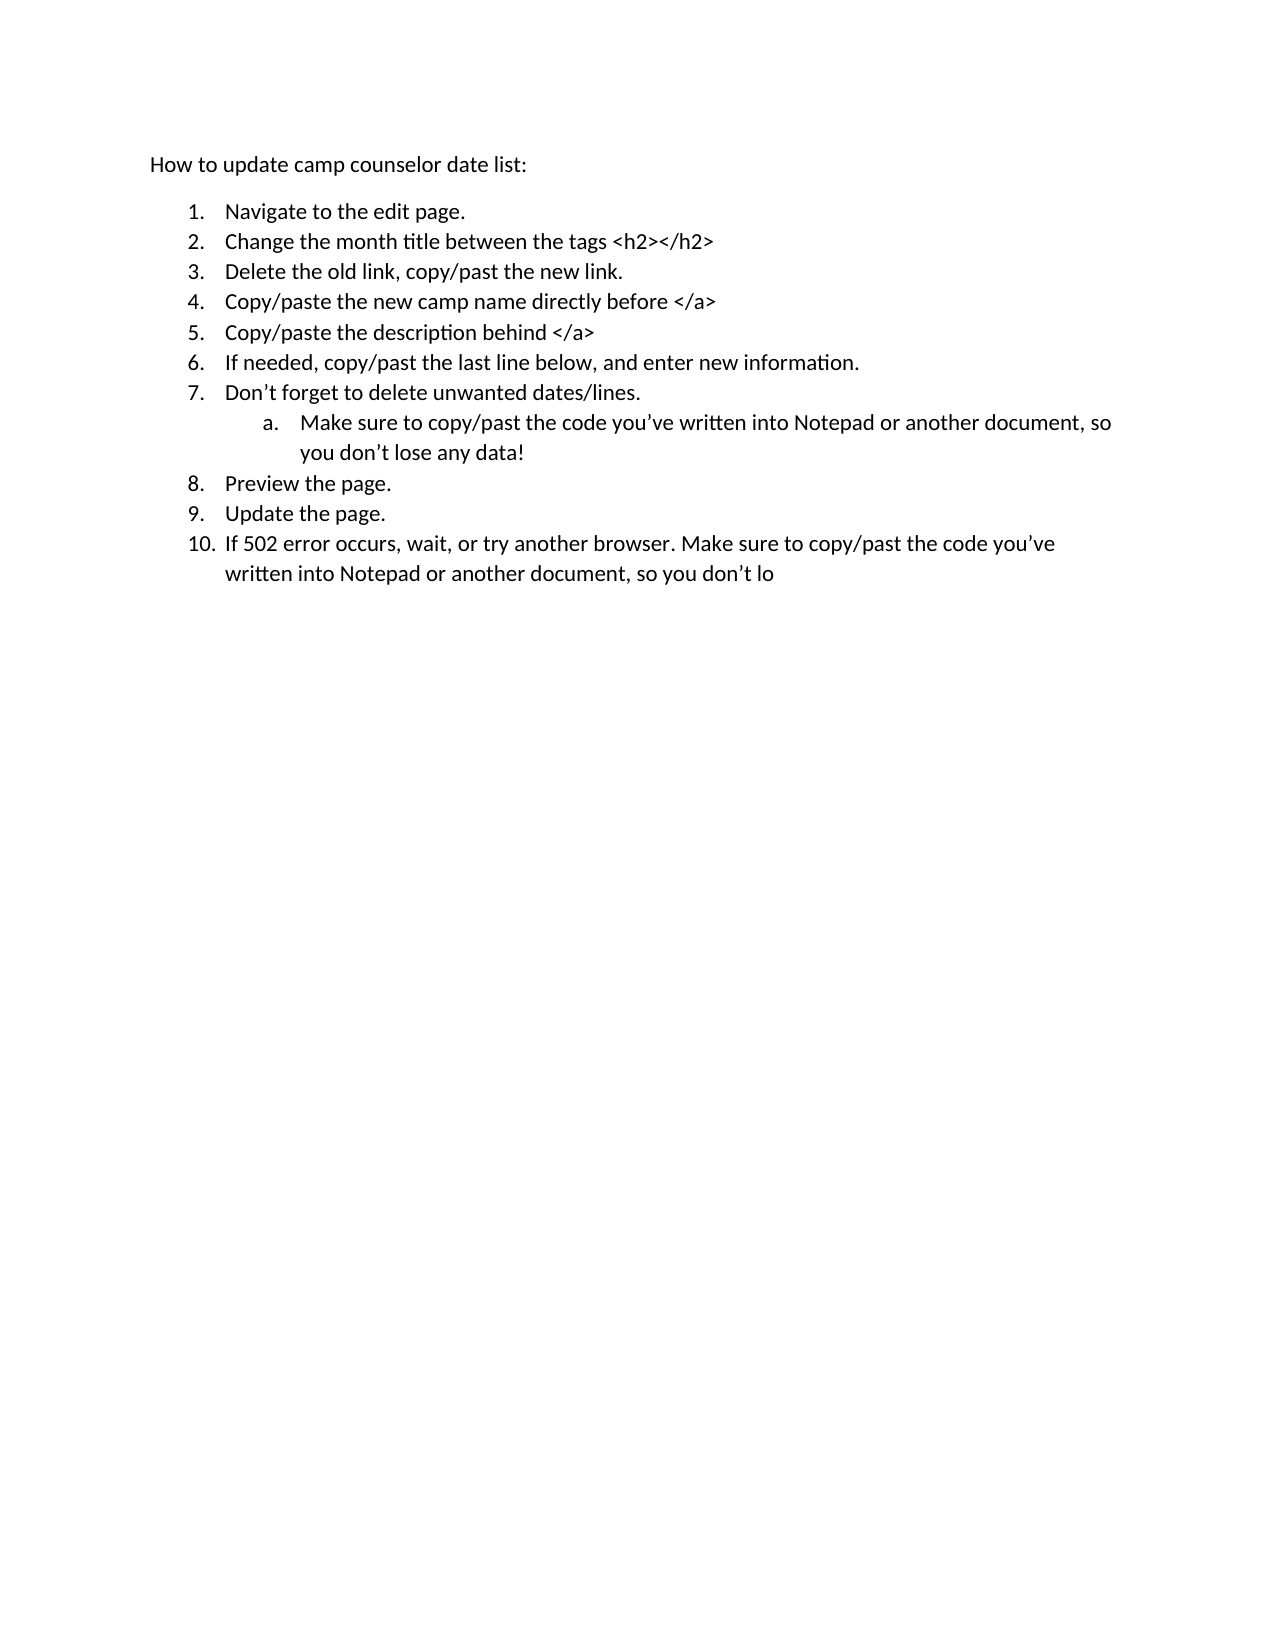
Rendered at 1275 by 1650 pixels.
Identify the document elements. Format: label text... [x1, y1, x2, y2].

list Copy/paste the description behind </a> [187, 318, 1125, 346]
list Don’t forget to delete unwanted dates/lines. [187, 378, 1125, 406]
list Navigate to the edit page. [187, 197, 1125, 225]
list Copy/paste the new camp name directly before </a> [187, 287, 1125, 316]
list Delete the old link, copy/past the new link. [187, 257, 1125, 285]
list If needed, copy/past the last line below, and enter new information. [187, 348, 1125, 376]
text How to update camp counselor date list: [150, 150, 1125, 178]
list Update the page. [187, 499, 1125, 527]
list Make sure to copy/past the code you’ve written into Notepad or another document, so you don’t lose any data! [262, 408, 1125, 467]
list Preview the page. [187, 469, 1125, 497]
list Change the month title between the tags <h2></h2> [187, 227, 1125, 255]
list If 502 error occurs, wait, or try another browser. Make sure to copy/past the code you’ve written into Notepad or another document, so you don’t lo [187, 529, 1125, 587]
